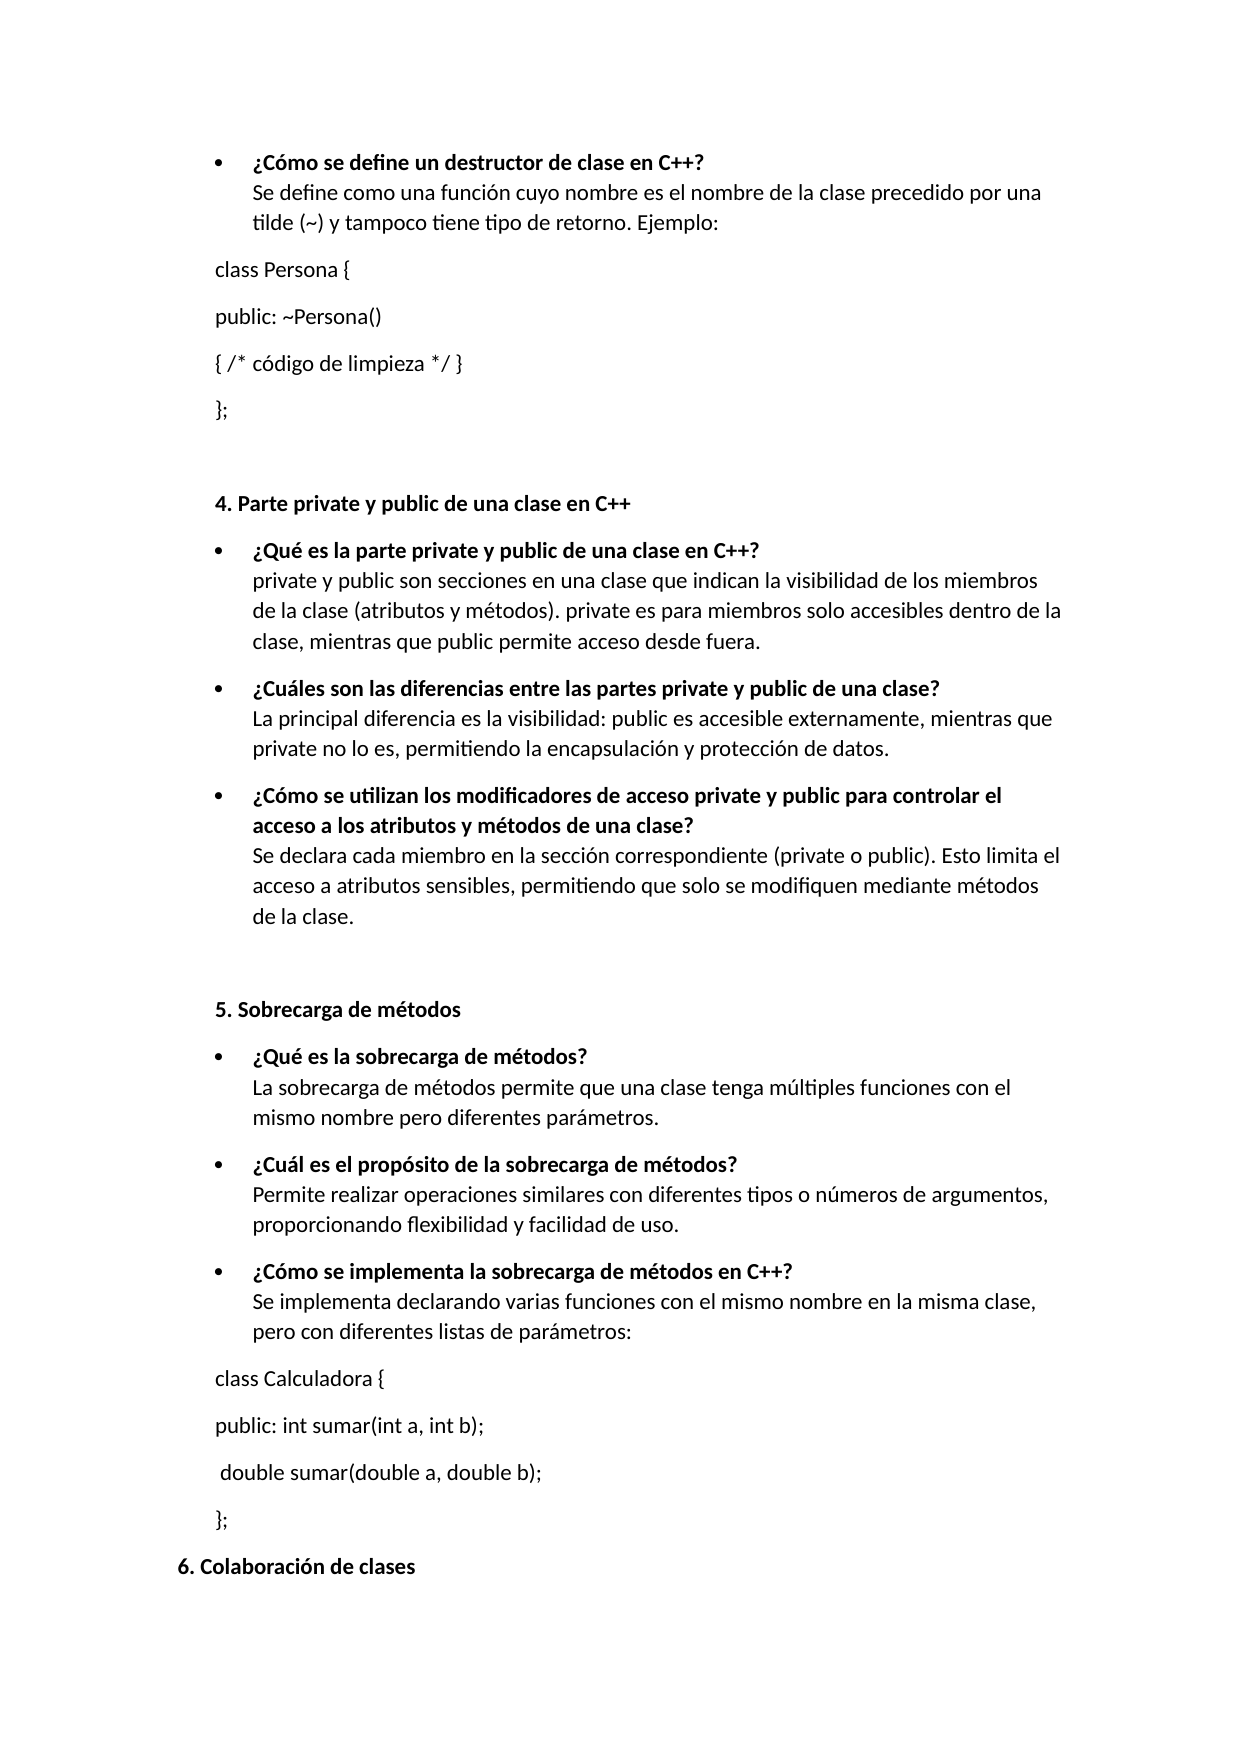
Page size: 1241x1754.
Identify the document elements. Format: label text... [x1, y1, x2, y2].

list ¿Qué es la sobrecarga de métodos? La sobrecarga de métodos permite que una clase tenga múltiples funciones con el mismo nombre pero diferentes parámetros. [215, 1042, 1063, 1131]
text 6. Colaboración de clases [177, 1552, 1063, 1580]
list ¿Cuál es el propósito de la sobrecarga de métodos? Permite realizar operaciones similares con diferentes tipos o números de argumentos, proporcionando flexibilidad y facilidad de uso. [215, 1150, 1063, 1238]
text public: ~Persona() [177, 302, 1063, 330]
list ¿Cómo se utilizan los modificadores de acceso private y public para controlar el acceso a los atributos y métodos de una clase? Se declara cada miembro en la sección correspondiente (private o public). Esto limita el acceso a atributos sensibles, permitiendo que solo se modifiquen mediante métodos de la clase. [215, 781, 1063, 930]
list ¿Cuáles son las diferencias entre las partes private y public de una clase? La principal diferencia es la visibilidad: public es accesible externamente, mientras que private no lo es, permitiendo la encapsulación y protección de datos. [215, 674, 1063, 762]
text double sumar(double a, double b); [177, 1458, 1063, 1486]
text 4. Parte private y public de una clase en C++ [177, 489, 1063, 517]
text }; [177, 396, 1063, 423]
text class Persona { [177, 255, 1063, 283]
text { /* código de limpieza */ } [177, 349, 1063, 377]
text class Calculadora { [177, 1364, 1063, 1392]
text public: int sumar(int a, int b); [177, 1411, 1063, 1439]
text 5. Sobrecarga de métodos [177, 996, 1063, 1023]
list ¿Qué es la parte private y public de una clase en C++? private y public son secciones en una clase que indican la visibilidad de los miembros de la clase (atributos y métodos). private es para miembros solo accesibles dentro de la clase, mientras que public permite acceso desde fuera. [215, 536, 1063, 655]
text }; [177, 1505, 1063, 1533]
list ¿Cómo se implementa la sobrecarga de métodos en C++? Se implementa declarando varias funciones con el mismo nombre en la misma clase, pero con diferentes listas de parámetros: [215, 1257, 1063, 1345]
list ¿Cómo se define un destructor de clase en C++? Se define como una función cuyo nombre es el nombre de la clase precedido por una tilde (~) y tampoco tiene tipo de retorno. Ejemplo: [215, 148, 1063, 236]
